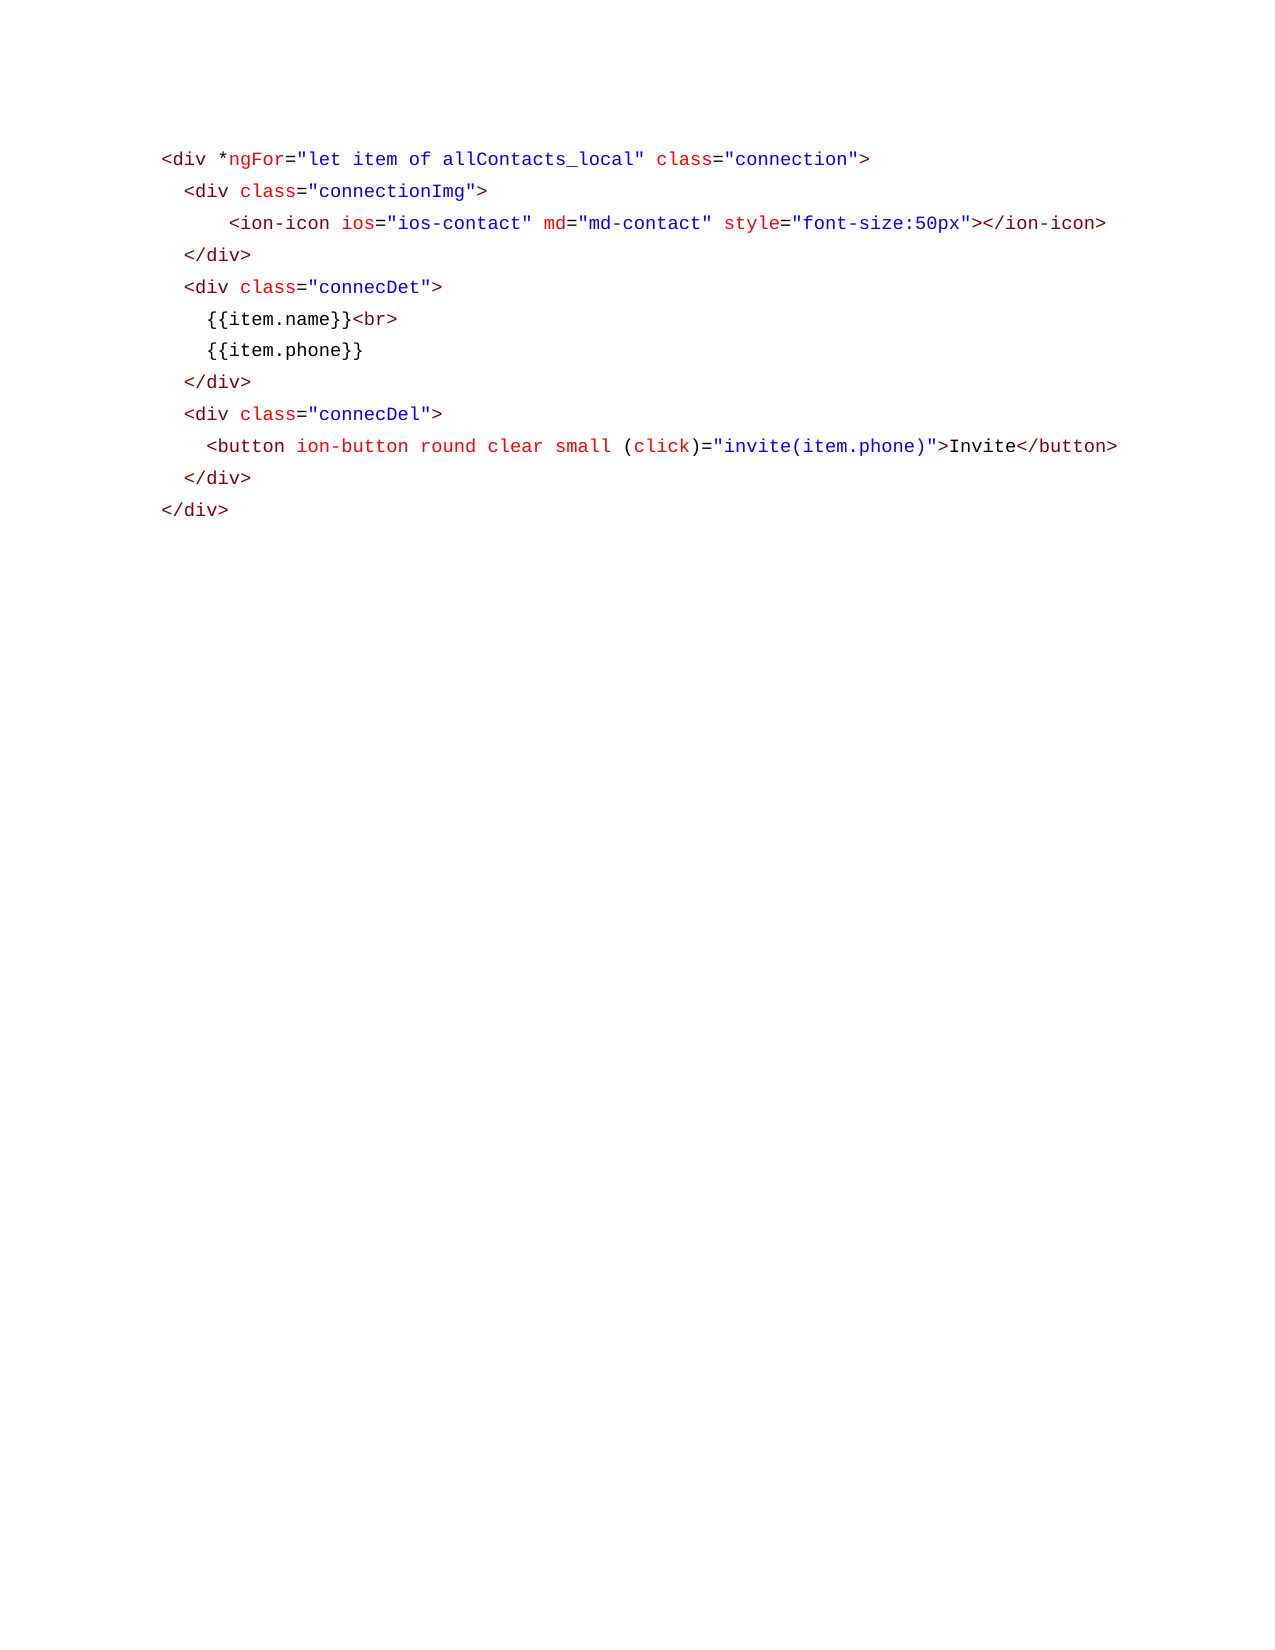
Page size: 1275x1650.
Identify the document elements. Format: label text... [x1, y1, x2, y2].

text <div class="connecDet"> [150, 277, 1125, 299]
text </div> [150, 501, 1125, 522]
text </div> [150, 246, 1125, 267]
text <div class="connecDel"> [150, 405, 1125, 426]
text <ion-icon ios="ios-contact" md="md-contact" style="font-size:50px"></ion-icon> [150, 214, 1125, 235]
text <button ion-button round clear small (click)="invite(item.phone)">Invite</button> [150, 437, 1125, 458]
text <div class="connectionImg"> [150, 182, 1125, 203]
text </div> [150, 469, 1125, 490]
text <div *ngFor="let item of allContacts_local" class="connection"> [150, 150, 1125, 171]
text </div> [150, 373, 1125, 394]
text {{item.phone}} [150, 341, 1125, 362]
text {{item.name}}<br> [150, 309, 1125, 331]
